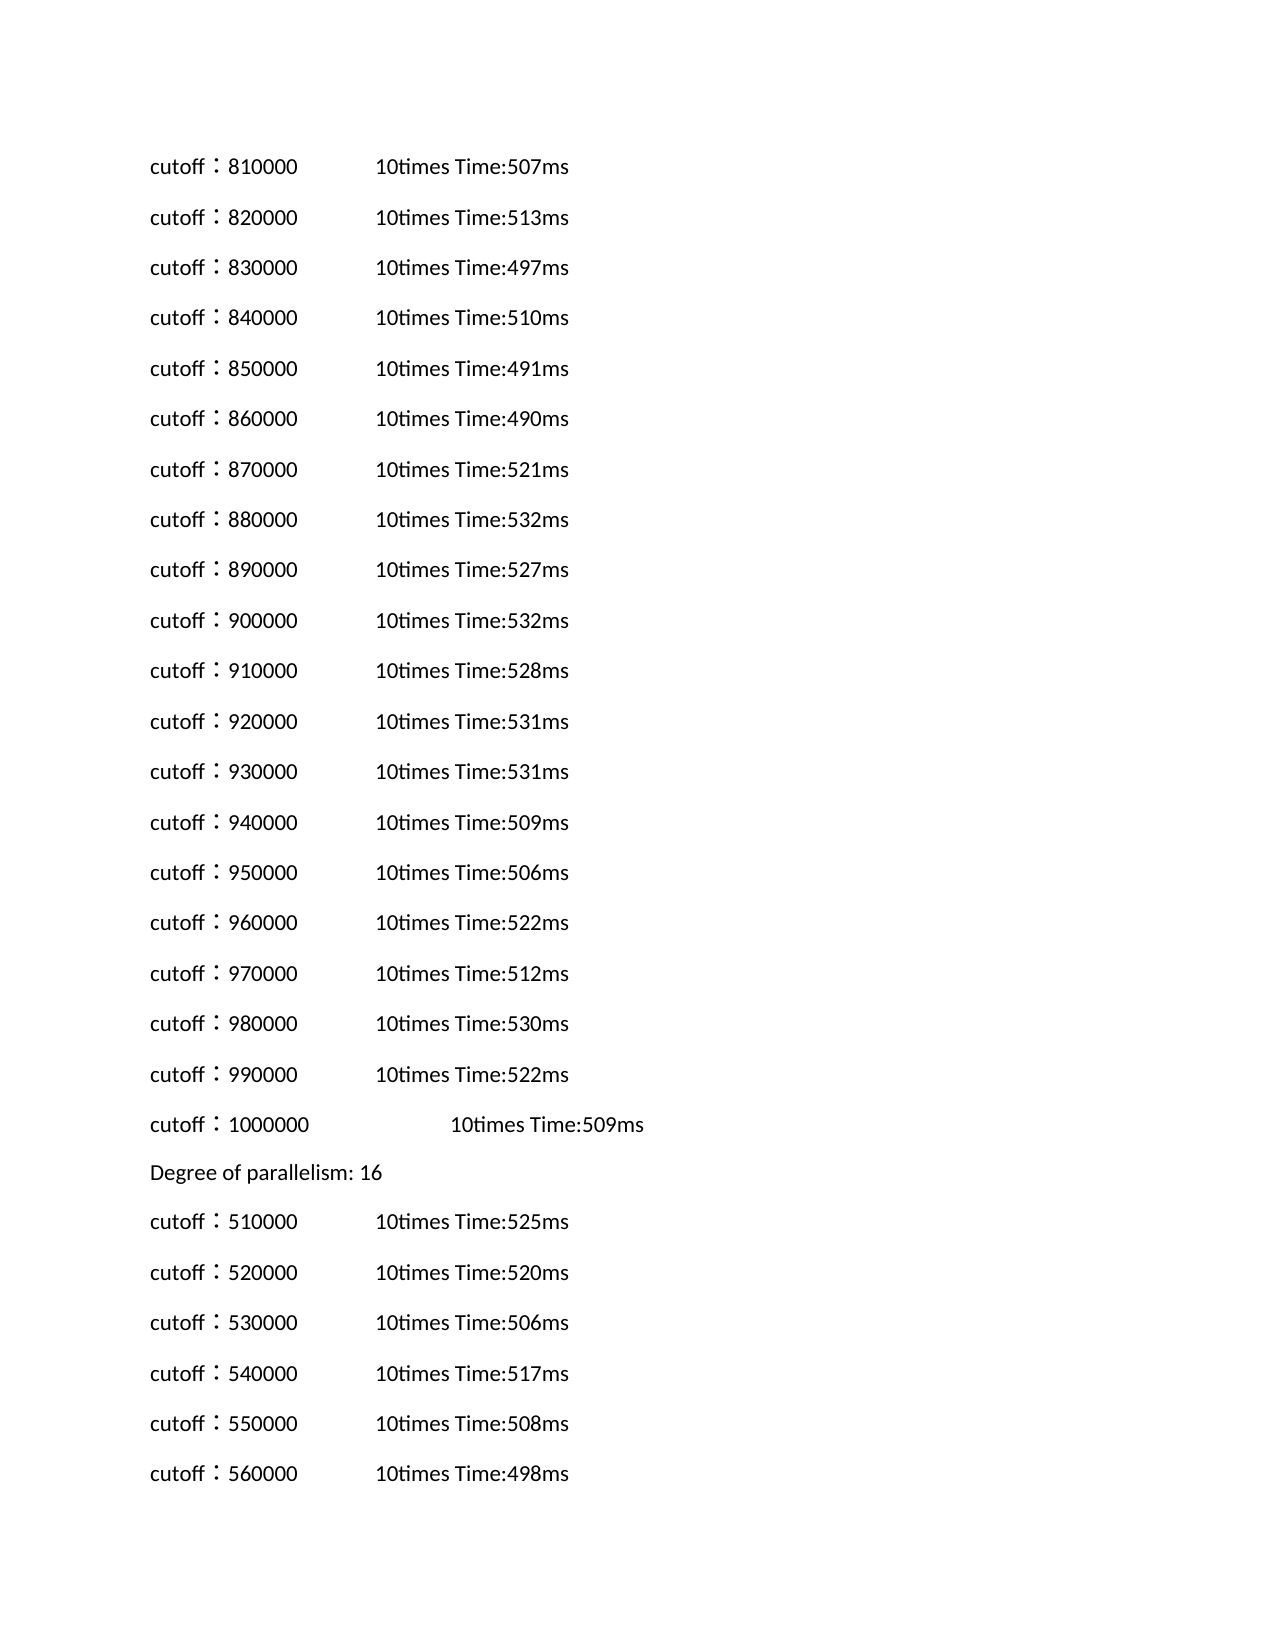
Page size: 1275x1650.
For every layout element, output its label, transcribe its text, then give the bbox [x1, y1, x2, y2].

text cutoff：530000 10times Time:506ms [150, 1306, 1125, 1337]
text cutoff：820000 10times Time:513ms [150, 200, 1125, 232]
text cutoff：970000 10times Time:512ms [150, 957, 1125, 988]
text Degree of parallelism: 16 [150, 1158, 1125, 1186]
text cutoff：960000 10times Time:522ms [150, 906, 1125, 937]
text cutoff：980000 10times Time:530ms [150, 1007, 1125, 1038]
text cutoff：510000 10times Time:525ms [150, 1205, 1125, 1236]
text cutoff：940000 10times Time:509ms [150, 805, 1125, 837]
text cutoff：850000 10times Time:491ms [150, 352, 1125, 383]
text cutoff：890000 10times Time:527ms [150, 553, 1125, 584]
text cutoff：560000 10times Time:498ms [150, 1457, 1125, 1488]
text cutoff：1000000 10times Time:509ms [150, 1108, 1125, 1139]
text cutoff：920000 10times Time:531ms [150, 704, 1125, 736]
text cutoff：830000 10times Time:497ms [150, 251, 1125, 282]
text cutoff：810000 10times Time:507ms [150, 150, 1125, 181]
text cutoff：910000 10times Time:528ms [150, 654, 1125, 685]
text cutoff：880000 10times Time:532ms [150, 503, 1125, 534]
text cutoff：870000 10times Time:521ms [150, 452, 1125, 484]
text cutoff：840000 10times Time:510ms [150, 301, 1125, 332]
text cutoff：990000 10times Time:522ms [150, 1057, 1125, 1089]
text cutoff：950000 10times Time:506ms [150, 856, 1125, 887]
text cutoff：550000 10times Time:508ms [150, 1407, 1125, 1438]
text cutoff：860000 10times Time:490ms [150, 402, 1125, 433]
text cutoff：520000 10times Time:520ms [150, 1256, 1125, 1287]
text cutoff：900000 10times Time:532ms [150, 604, 1125, 635]
text cutoff：540000 10times Time:517ms [150, 1356, 1125, 1388]
text cutoff：930000 10times Time:531ms [150, 755, 1125, 786]
